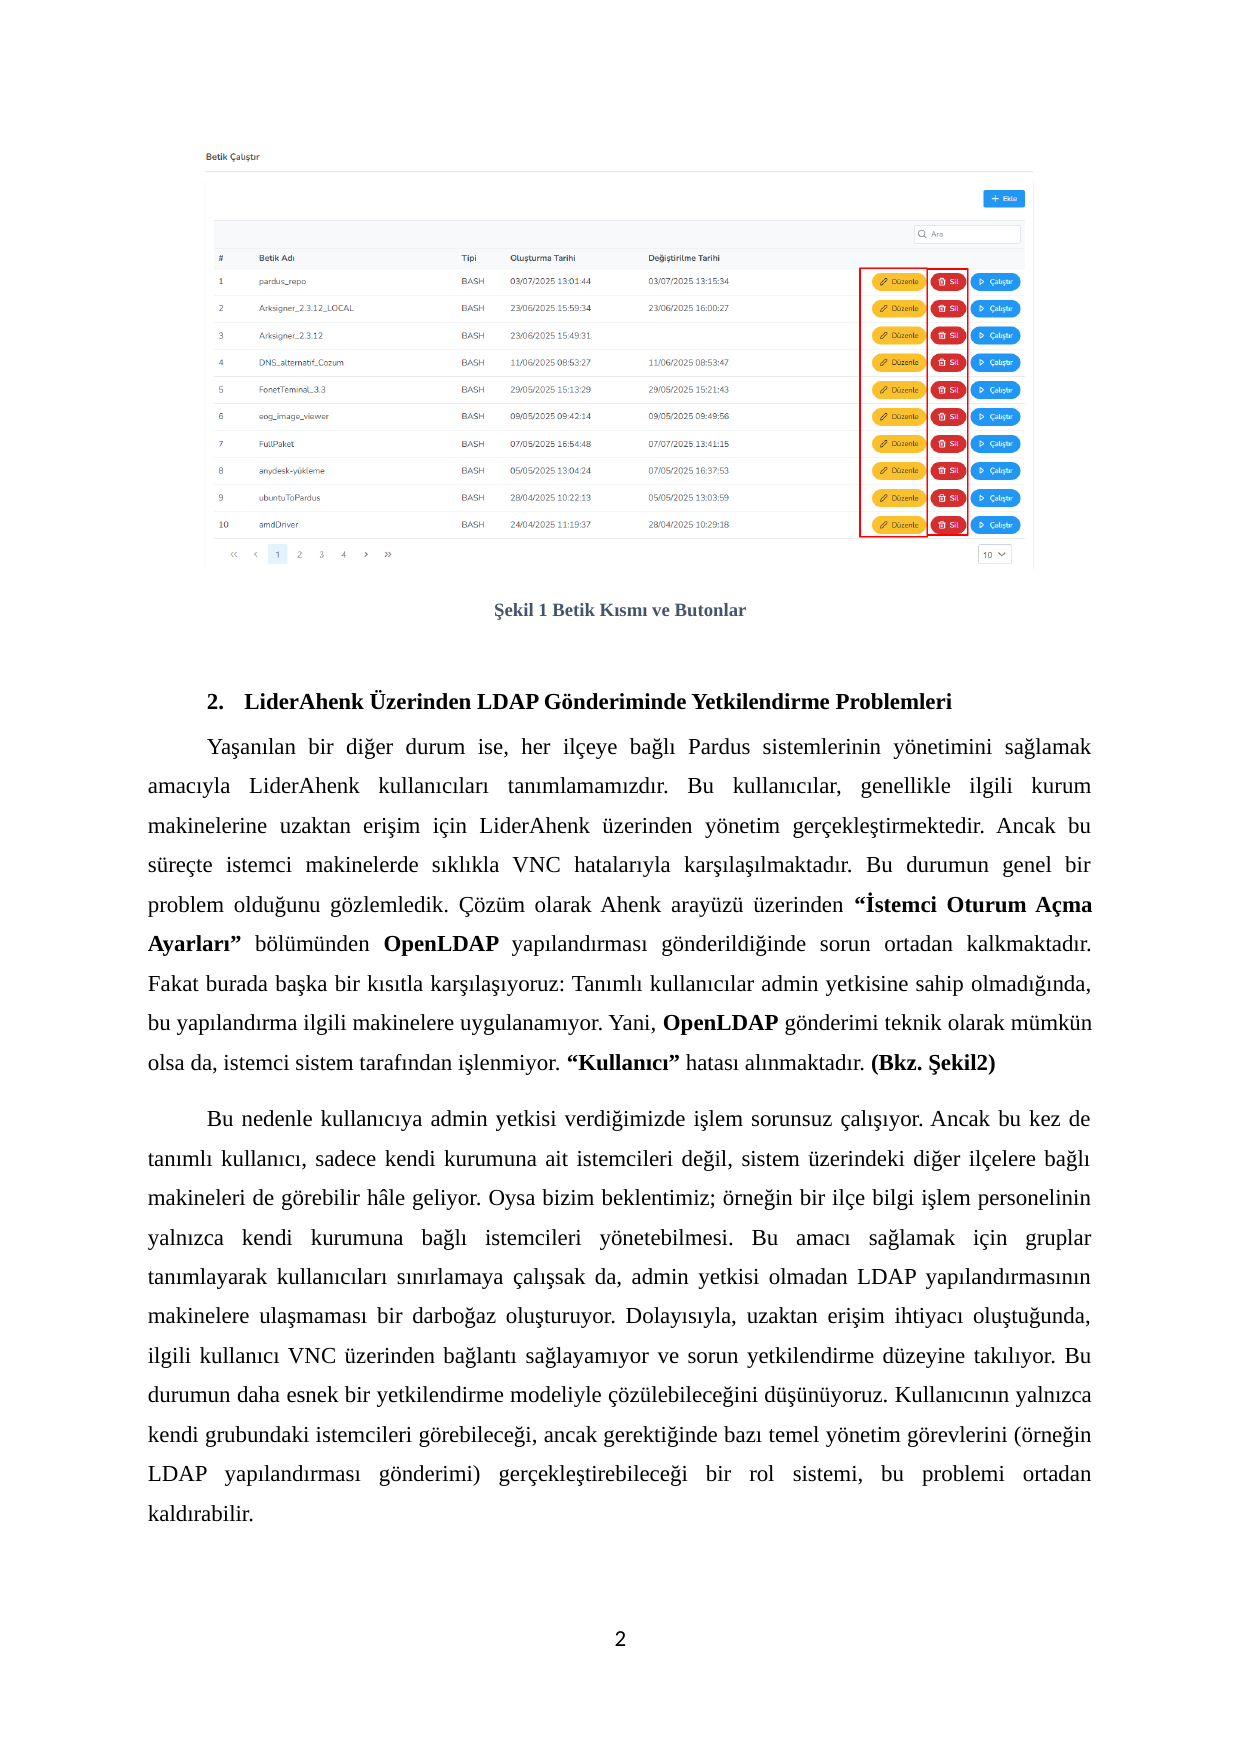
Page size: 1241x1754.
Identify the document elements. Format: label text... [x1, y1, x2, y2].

text Şekil 1 Betik Kısmı ve Butonlar [148, 599, 1093, 620]
list LiderAhenk Üzerinden LDAP Gönderiminde Yetkilendirme Problemleri [207, 688, 1093, 714]
text Yaşanılan bir diğer durum ise, her ilçeye bağlı Pardus sistemlerinin yönetimini sağlamak amacıyla LiderAhenk kullanıcıları tanımlamamızdır. Bu kullanıcılar, genellikle ilgili kurum makinelerine uzaktan erişim için LiderAhenk üzerinden yönetim gerçekleştirmektedir. Ancak bu süreçte istemci makinelerde sıklıkla VNC hatalarıyla karşılaşılmaktadır. Bu durumun genel bir problem olduğunu gözlemledik. Çözüm olarak Ahenk arayüzü üzerinden “İstemci Oturum Açma Ayarları” bölümünden OpenLDAP yapılandırması gönderildiğinde sorun ortadan kalkmaktadır. Fakat burada başka bir kısıtla karşılaşıyoruz: Tanımlı kullanıcılar admin yetkisine sahip olmadığında, bu yapılandırma ilgili makinelere uygulanamıyor. Yani, OpenLDAP gönderimi teknik olarak mümkün olsa da, istemci sistem tarafından işlenmiyor. “Kullanıcı” hatası alınmaktadır. (Bkz. Şekil2) [148, 733, 1093, 1075]
picture [203, 147, 1037, 569]
text Bu nedenle kullanıcıya admin yetkisi verdiğimizde işlem sorunsuz çalışıyor. Ancak bu kez de tanımlı kullanıcı, sadece kendi kurumuna ait istemcileri değil, sistem üzerindeki diğer ilçelere bağlı makineleri de görebilir hâle geliyor. Oysa bizim beklentimiz; örneğin bir ilçe bilgi işlem personelinin yalnızca kendi kurumuna bağlı istemcileri yönetebilmesi. Bu amacı sağlamak için gruplar tanımlayarak kullanıcıları sınırlamaya çalışsak da, admin yetkisi olmadan LDAP yapılandırmasının makinelere ulaşmaması bir darboğaz oluşturuyor. Dolayısıyla, uzaktan erişim ihtiyacı oluştuğunda, ilgili kullanıcı VNC üzerinden bağlantı sağlayamıyor ve sorun yetkilendirme düzeyine takılıyor. Bu durumun daha esnek bir yetkilendirme modeliyle çözülebileceğini düşünüyoruz. Kullanıcının yalnızca kendi grubundaki istemcileri görebileceği, ancak gerektiğinde bazı temel yönetim görevlerini (örneğin LDAP yapılandırması gönderimi) gerçekleştirebileceği bir rol sistemi, bu problemi ortadan kaldırabilir. [148, 1105, 1093, 1526]
